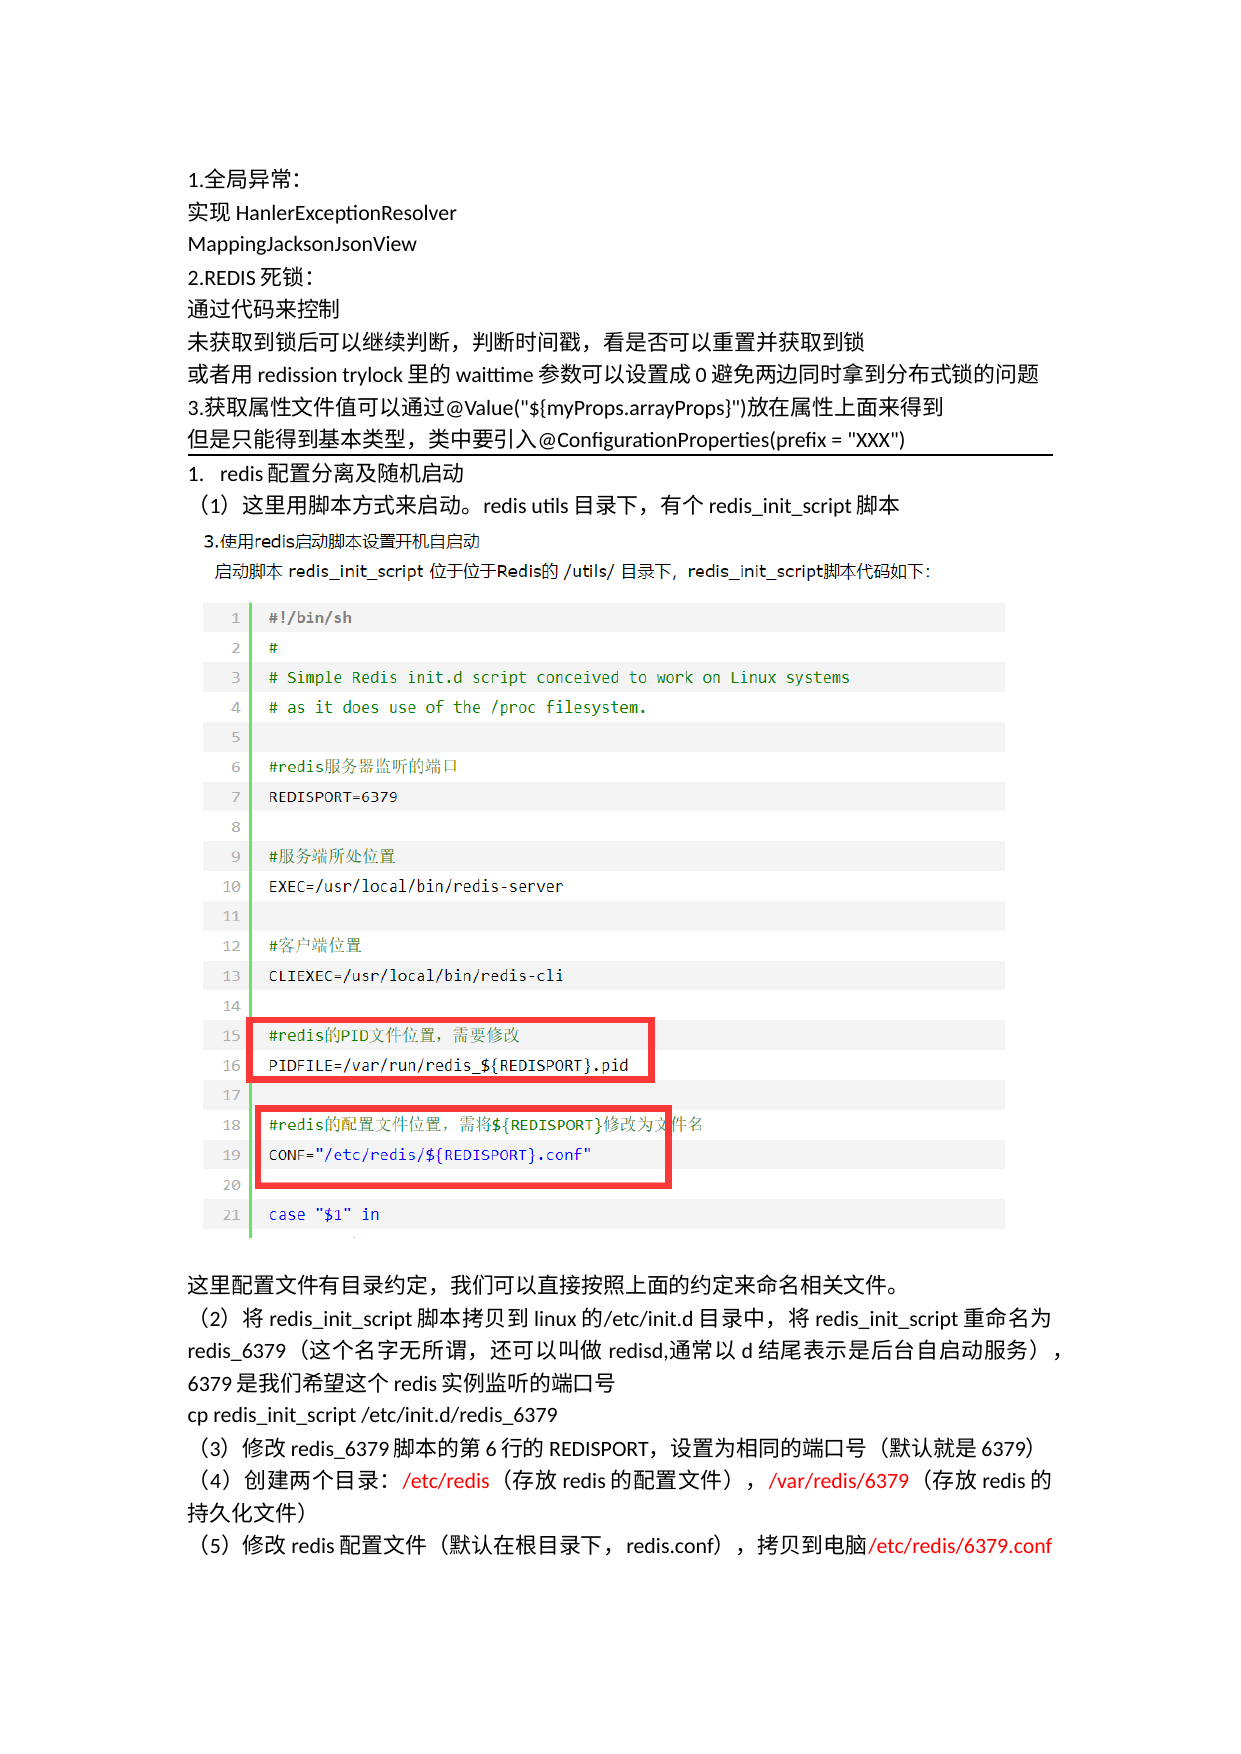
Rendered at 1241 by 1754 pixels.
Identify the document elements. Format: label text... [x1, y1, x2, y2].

list redis配置分离及随机启动 [187, 456, 1053, 488]
list cp redis_init_script /etc/init.d/redis_6379 [187, 1398, 1053, 1431]
list 这里用脚本方式来启动。redis utils目录下，有个redis_init_script脚本 [187, 488, 1053, 521]
list 将redis_init_script脚本拷贝到linux的/etc/init.d目录中，将redis_init_script重命名为redis_6379（这个名字无所谓，还可以叫做redisd,通常以d结尾表示是后台自启动服务），6379是我们希望这个redis实例监听的端口号 [187, 1301, 1053, 1398]
text 通过代码来控制 [187, 292, 1053, 324]
list （3）修改redis_6379脚本的第6行的REDISPORT，设置为相同的端口号（默认就是6379） [187, 1431, 1053, 1463]
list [187, 1528, 1053, 1561]
text 3.获取属性文件值可以通过@Value("${myProps.arrayProps}")放在属性上面来得到 [187, 389, 1053, 422]
text 或者用redission trylock里的waittime参数可以设置成0避免两边同时拿到分布式锁的问题 [187, 357, 1053, 389]
text 未获取到锁后可以继续判断，判断时间戳，看是否可以重置并获取到锁 [187, 324, 1053, 357]
text MappingJacksonJsonView [187, 227, 1053, 259]
text 2.REDIS死锁： [187, 259, 1053, 292]
text 实现HanlerExceptionResolver [187, 194, 1053, 227]
list 这里配置文件有目录约定，我们可以直接按照上面的约定来命名相关文件。 [187, 1268, 1053, 1301]
picture [187, 520, 1005, 1238]
text 1.全局异常： [187, 162, 1053, 194]
text 但是只能得到基本类型，类中要引入@ConfigurationProperties(prefix = "XXX") [187, 422, 1053, 456]
list （4）创建两个目录：/etc/redis（存放redis的配置文件），/var/redis/6379（存放redis的持久化文件） [187, 1463, 1053, 1528]
